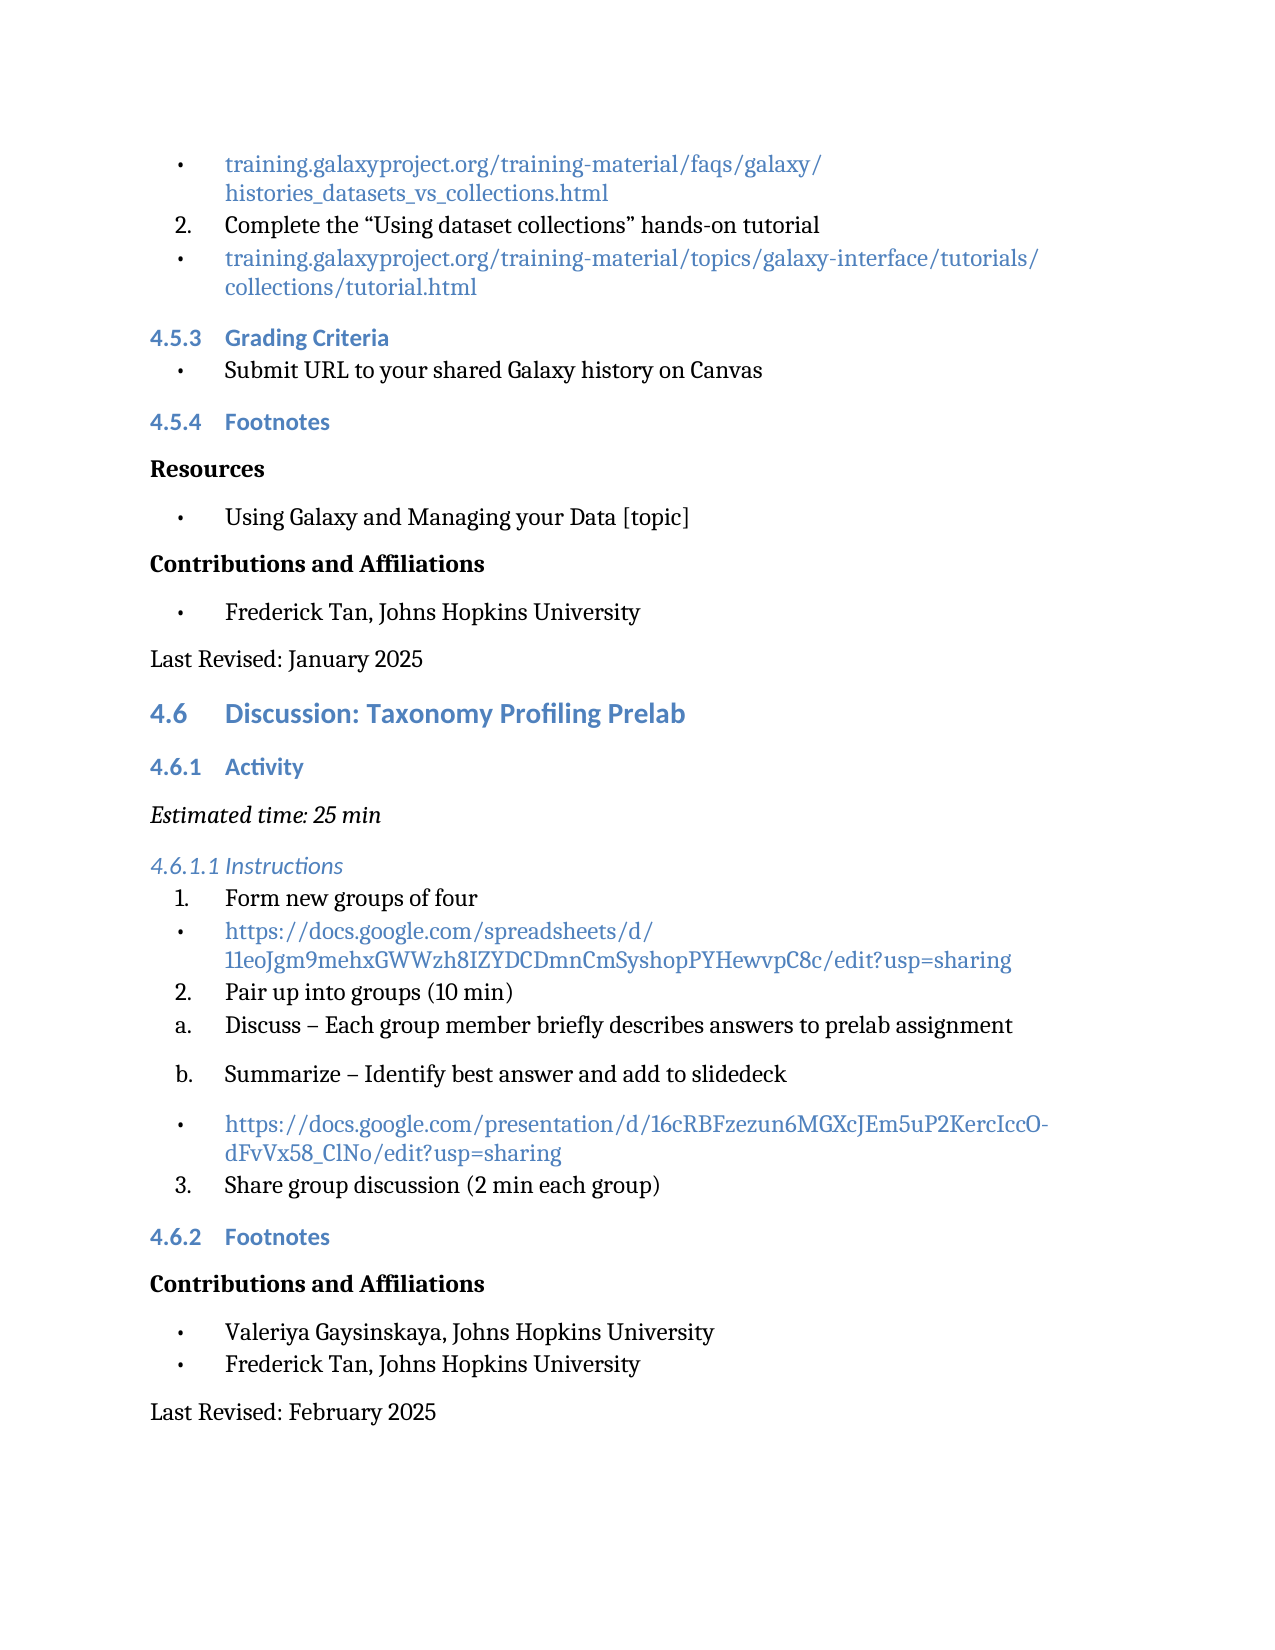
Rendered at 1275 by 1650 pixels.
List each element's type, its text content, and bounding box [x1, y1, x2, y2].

list Frederick Tan, Johns Hopkins University [175, 1350, 1125, 1379]
list Form new groups of four [175, 884, 1125, 913]
list training.galaxyproject.org/training-material/faqs/galaxy/histories_datasets_vs_collections.html [175, 150, 1125, 207]
list Complete the “Using dataset collections” hands-on tutorial [175, 211, 1125, 240]
list Share group discussion (2 min each group) [175, 1171, 1125, 1200]
subtitle 4.6.2 Footnotes [150, 1221, 1125, 1251]
subtitle 4.5.4 Footnotes [150, 406, 1125, 436]
text Last Revised: February 2025 [150, 1397, 1125, 1426]
list Discuss – Each group member briefly describes answers to prelab assignment [175, 1011, 1125, 1039]
list training.galaxyproject.org/training-material/topics/galaxy-interface/tutorials/collections/tutorial.html [175, 244, 1125, 301]
list Pair up into groups (10 min) [175, 978, 1125, 1007]
list Submit URL to your shared Galaxy history on Canvas [175, 356, 1125, 385]
text Contributions and Affiliations [150, 1270, 1125, 1299]
subtitle 4.6 Discussion: Taxonomy Profiling Prelab [150, 695, 1125, 730]
text Estimated time: 25 min [150, 801, 1125, 829]
list Using Galaxy and Managing your Data [topic] [175, 503, 1125, 531]
list Summarize – Identify best answer and add to slidedeck [175, 1060, 1125, 1089]
text Last Revised: January 2025 [150, 645, 1125, 674]
text Resources [150, 455, 1125, 484]
list https://docs.google.com/presentation/d/16cRBFzezun6MGXcJEm5uP2KercIccO-dFvVx58_ClNo/edit?usp=sharing [175, 1110, 1125, 1167]
subtitle 4.5.3 Grading Criteria [150, 322, 1125, 353]
subtitle 4.6.1 Activity [150, 751, 1125, 782]
list https://docs.google.com/spreadsheets/d/11eoJgm9mehxGWWzh8IZYDCDmnCmSyshopPYHewvpC8c/edit?usp=sharing [175, 917, 1125, 974]
list Frederick Tan, Johns Hopkins University [175, 598, 1125, 626]
text Contributions and Affiliations [150, 550, 1125, 579]
list Valeriya Gaysinskaya, Johns Hopkins University [175, 1317, 1125, 1346]
subtitle 4.6.1.1 Instructions [150, 850, 1125, 881]
